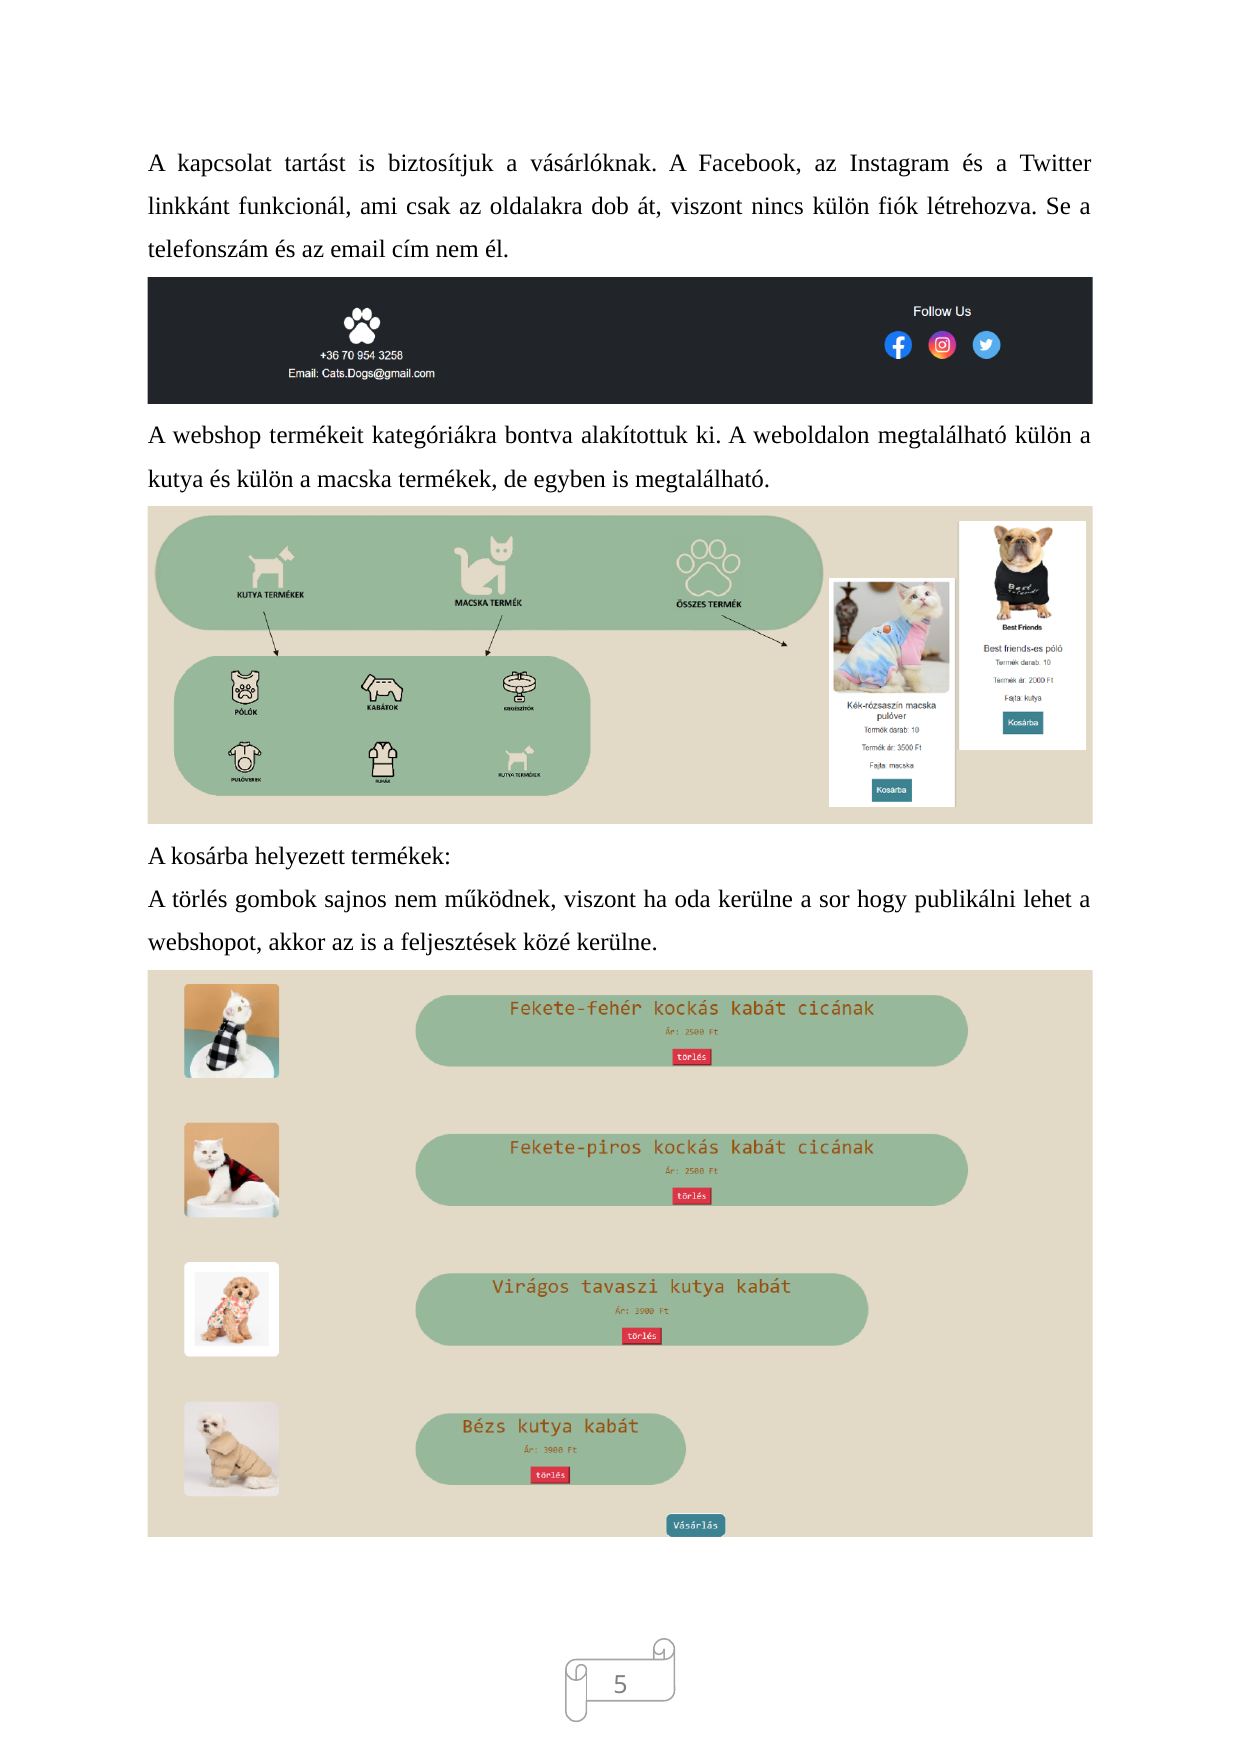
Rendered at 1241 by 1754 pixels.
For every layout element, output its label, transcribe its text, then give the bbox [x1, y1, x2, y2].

text A webshop termékeit kategóriákra bontva alakítottuk ki. A weboldalon megtalálható külön a kutya és külön a macska termékek, de egyben is megtalálható. [148, 421, 1092, 492]
picture [147, 970, 1093, 1537]
text A kosárba helyezett termékek: [148, 841, 1092, 869]
picture [147, 277, 1093, 404]
picture [147, 506, 1093, 824]
text A kapcsolat tartást is biztosítjuk a vásárlóknak. A Facebook, az Instagram és a Twitter linkkánt funkcionál, ami csak az oldalakra dob át, viszont nincs külön fiók létrehozva. Se a telefonszám és az email cím nem él. [148, 148, 1092, 263]
text A törlés gombok sajnos nem működnek, viszont ha oda kerülne a sor hogy publikálni lehet a webshopot, akkor az is a feljesztések közé kerülne. [148, 884, 1092, 956]
